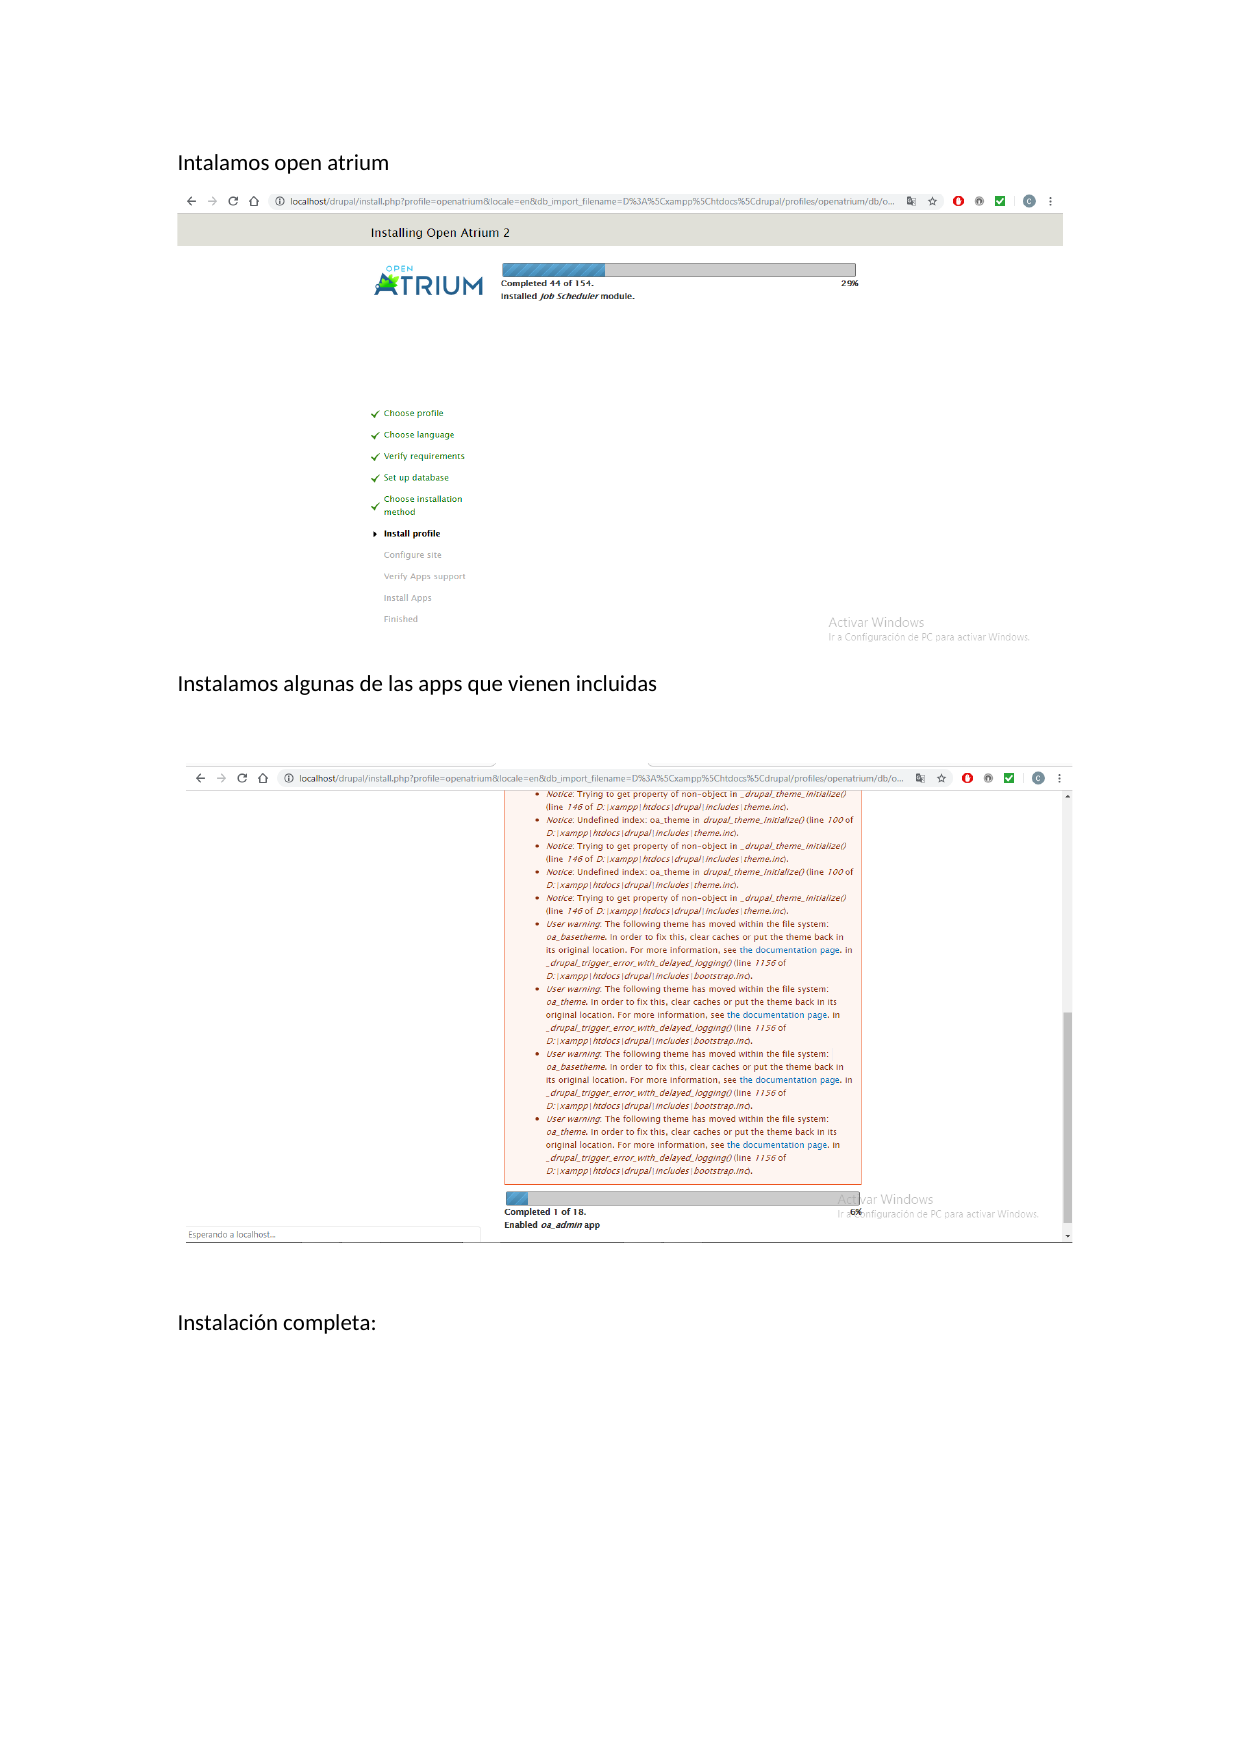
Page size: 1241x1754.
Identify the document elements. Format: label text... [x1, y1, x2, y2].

picture [186, 763, 1073, 1243]
text Instalación completa: [177, 1308, 1063, 1336]
text Intalamos open atrium [177, 148, 1063, 176]
picture [177, 194, 1063, 651]
text Instalamos algunas de las apps que vienen incluidas [177, 669, 1063, 698]
